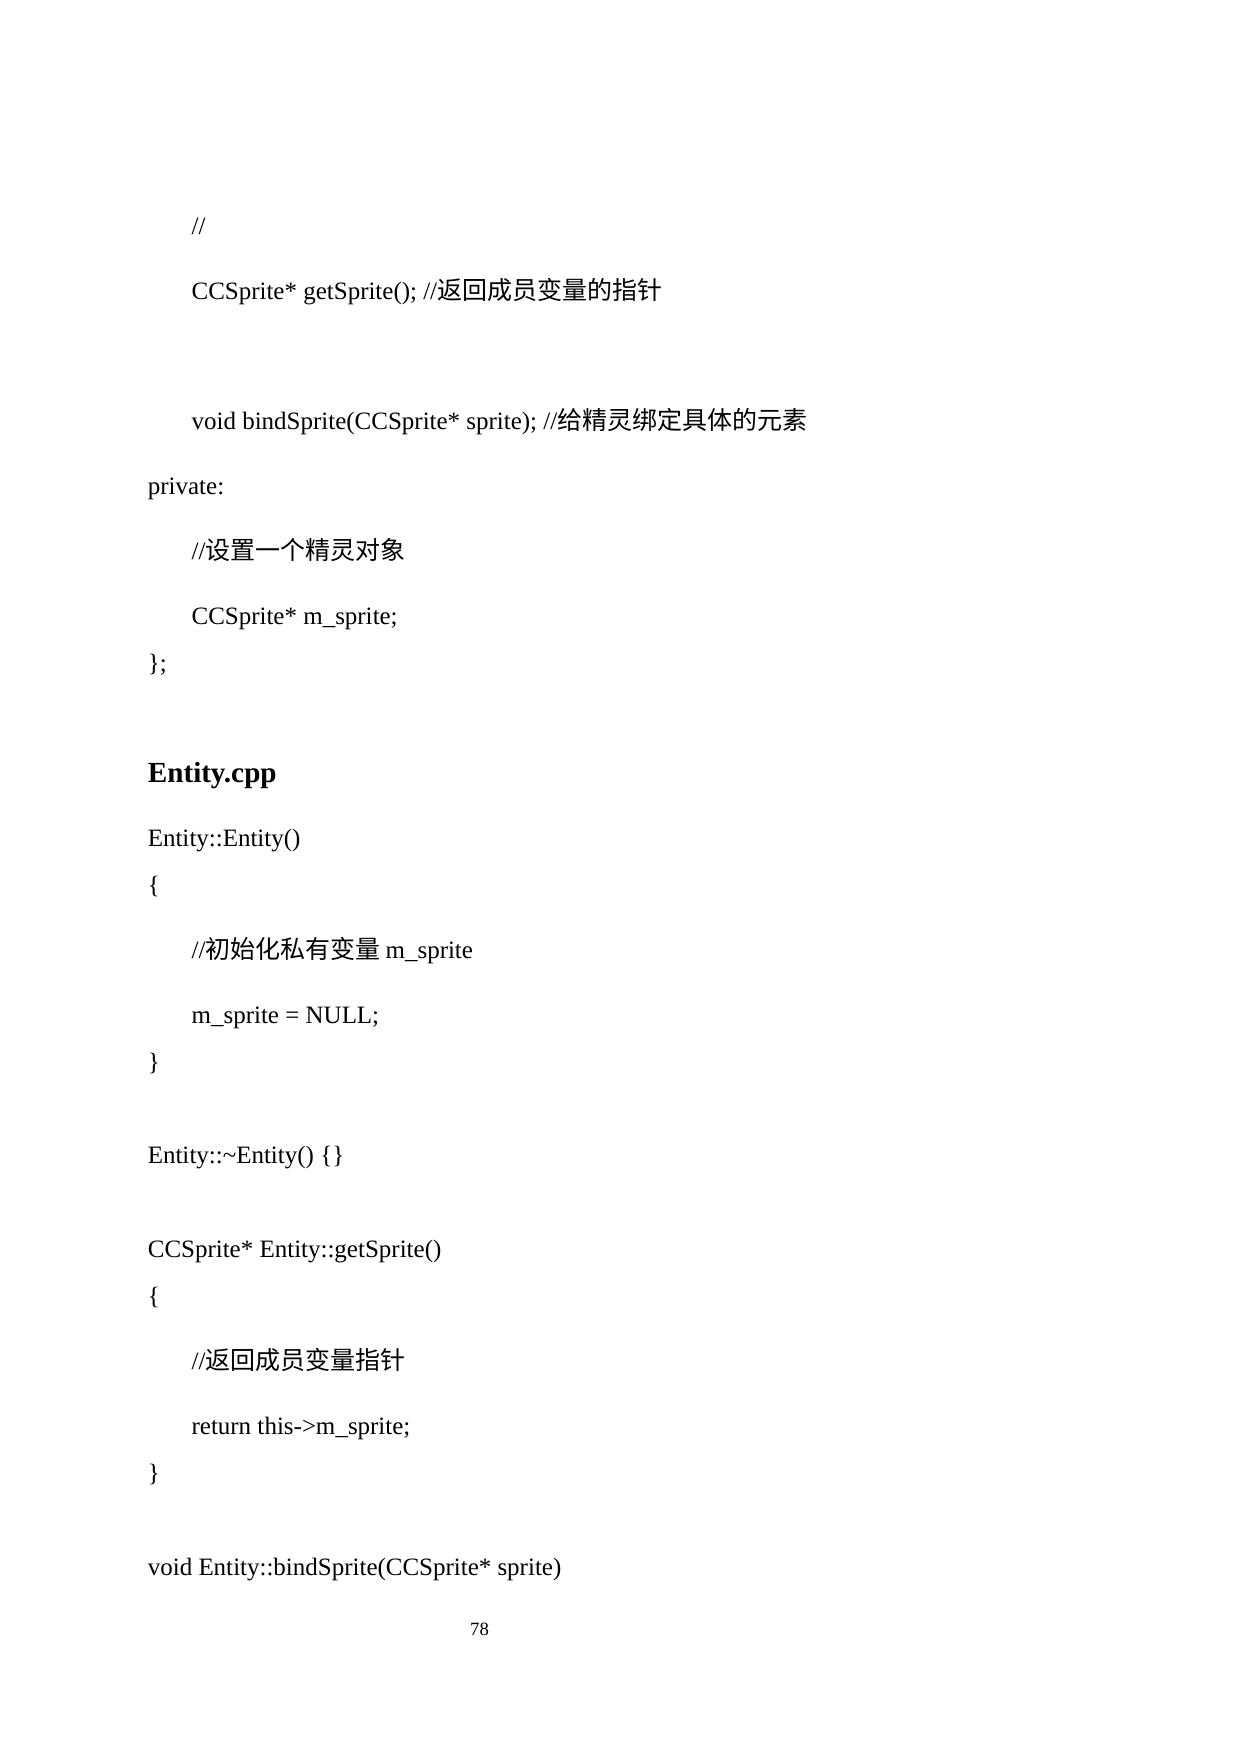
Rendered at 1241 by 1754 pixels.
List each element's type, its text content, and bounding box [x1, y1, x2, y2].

text CCSprite* Entity::getSprite() [148, 1232, 1092, 1265]
text CCSprite* m_sprite; [148, 599, 1092, 631]
text Entity::Entity() [148, 821, 1092, 854]
text private: [148, 469, 1092, 501]
text { [148, 868, 1092, 901]
text //返回成员变量指针 [148, 1326, 1092, 1391]
text Entity::~Entity() {} [148, 1139, 1092, 1171]
text Entity.cpp [148, 739, 1092, 804]
text void bindSprite(CCSprite* sprite); //给精灵绑定具体的元素 [148, 386, 1092, 451]
text } [148, 1045, 1092, 1077]
text { [148, 1279, 1092, 1312]
text // [148, 209, 1092, 241]
text } [148, 1456, 1092, 1489]
text void Entity::bindSprite(CCSprite* sprite) [148, 1550, 1092, 1582]
text m_sprite = NULL; [148, 998, 1092, 1031]
text //设置一个精灵对象 [148, 516, 1092, 581]
text //初始化私有变量m_sprite [148, 915, 1092, 980]
text }; [148, 646, 1092, 678]
text return this->m_sprite; [148, 1409, 1092, 1442]
text CCSprite* getSprite(); //返回成员变量的指针 [148, 256, 1092, 321]
